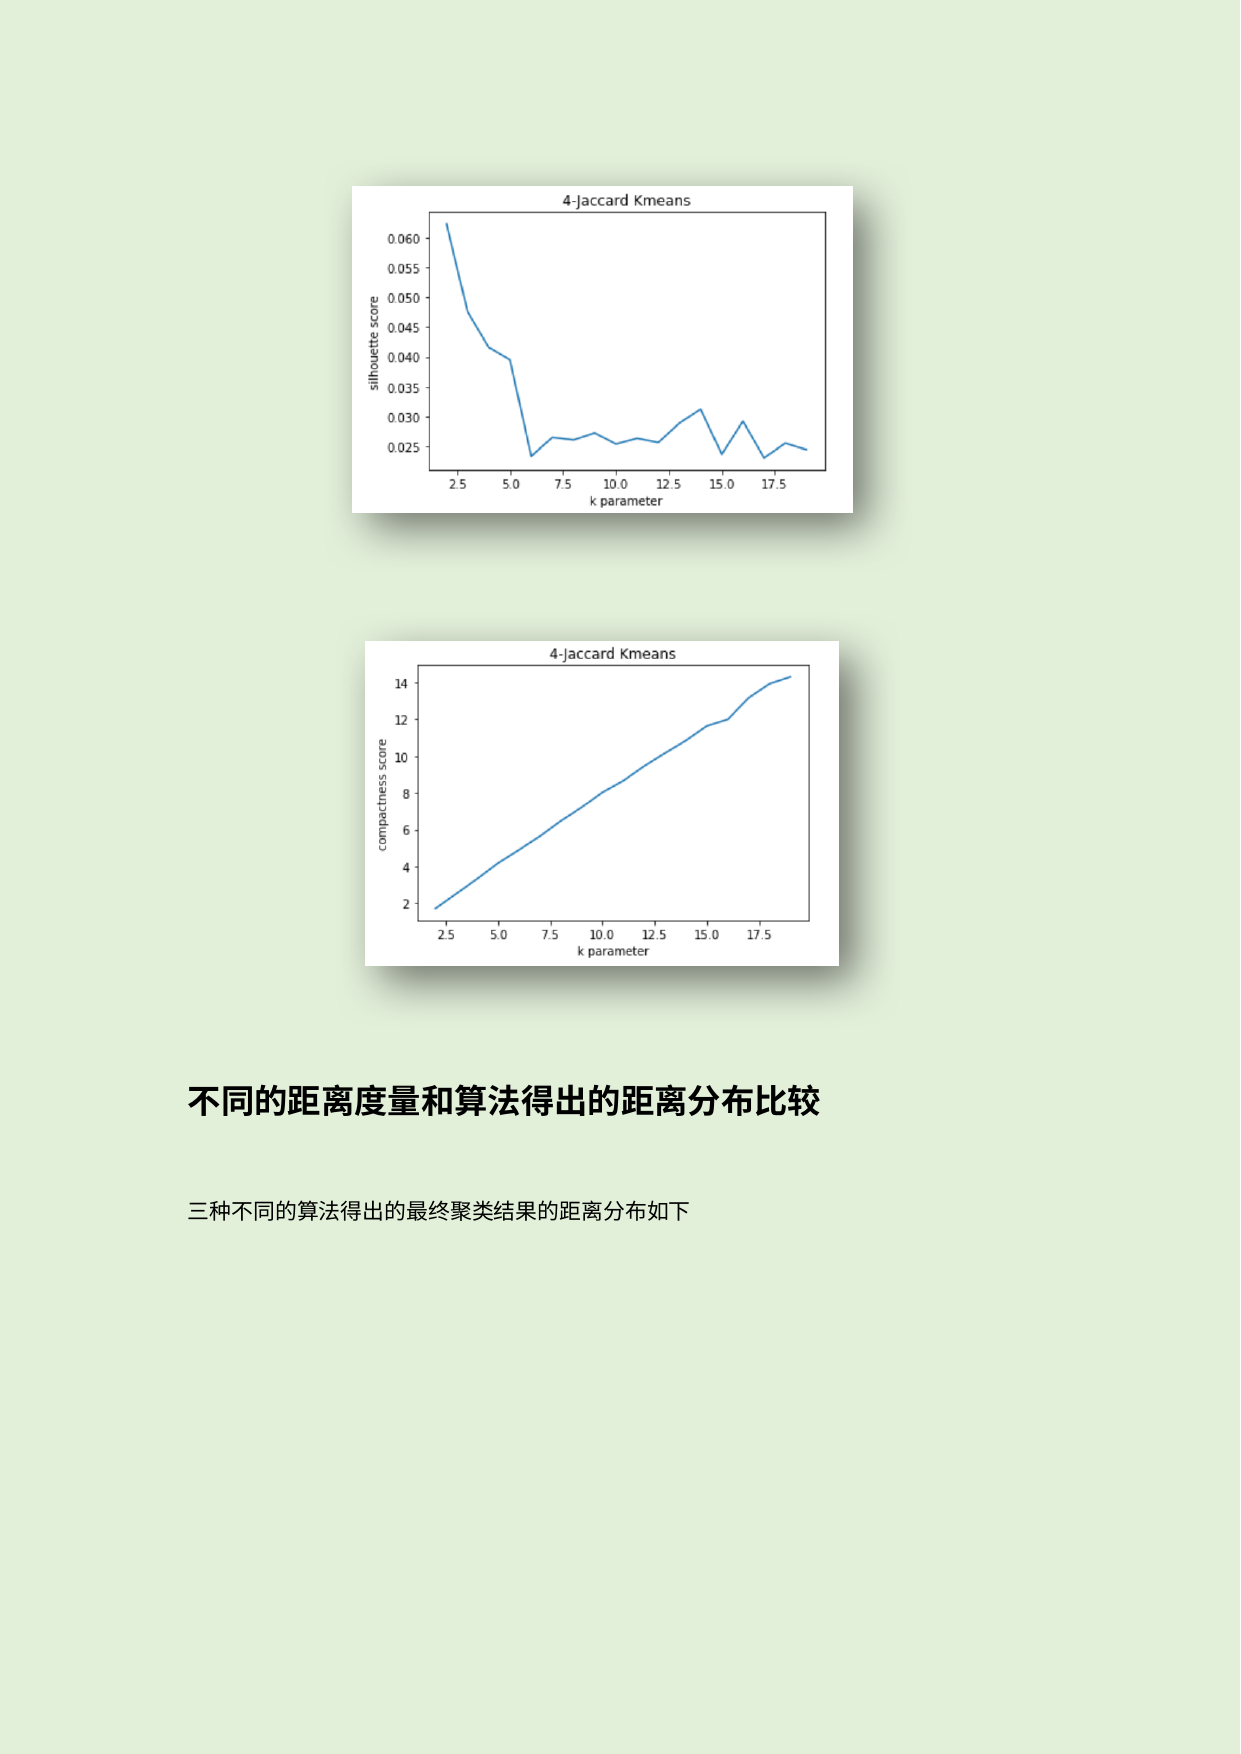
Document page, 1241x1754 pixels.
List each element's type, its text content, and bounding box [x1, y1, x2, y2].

subtitle 不同的距离度量和算法得出的距离分布比较 [187, 1067, 1053, 1132]
picture [352, 186, 853, 513]
text 三种不同的算法得出的最终聚类结果的距离分布如下 [187, 1194, 1053, 1226]
picture [365, 641, 839, 966]
